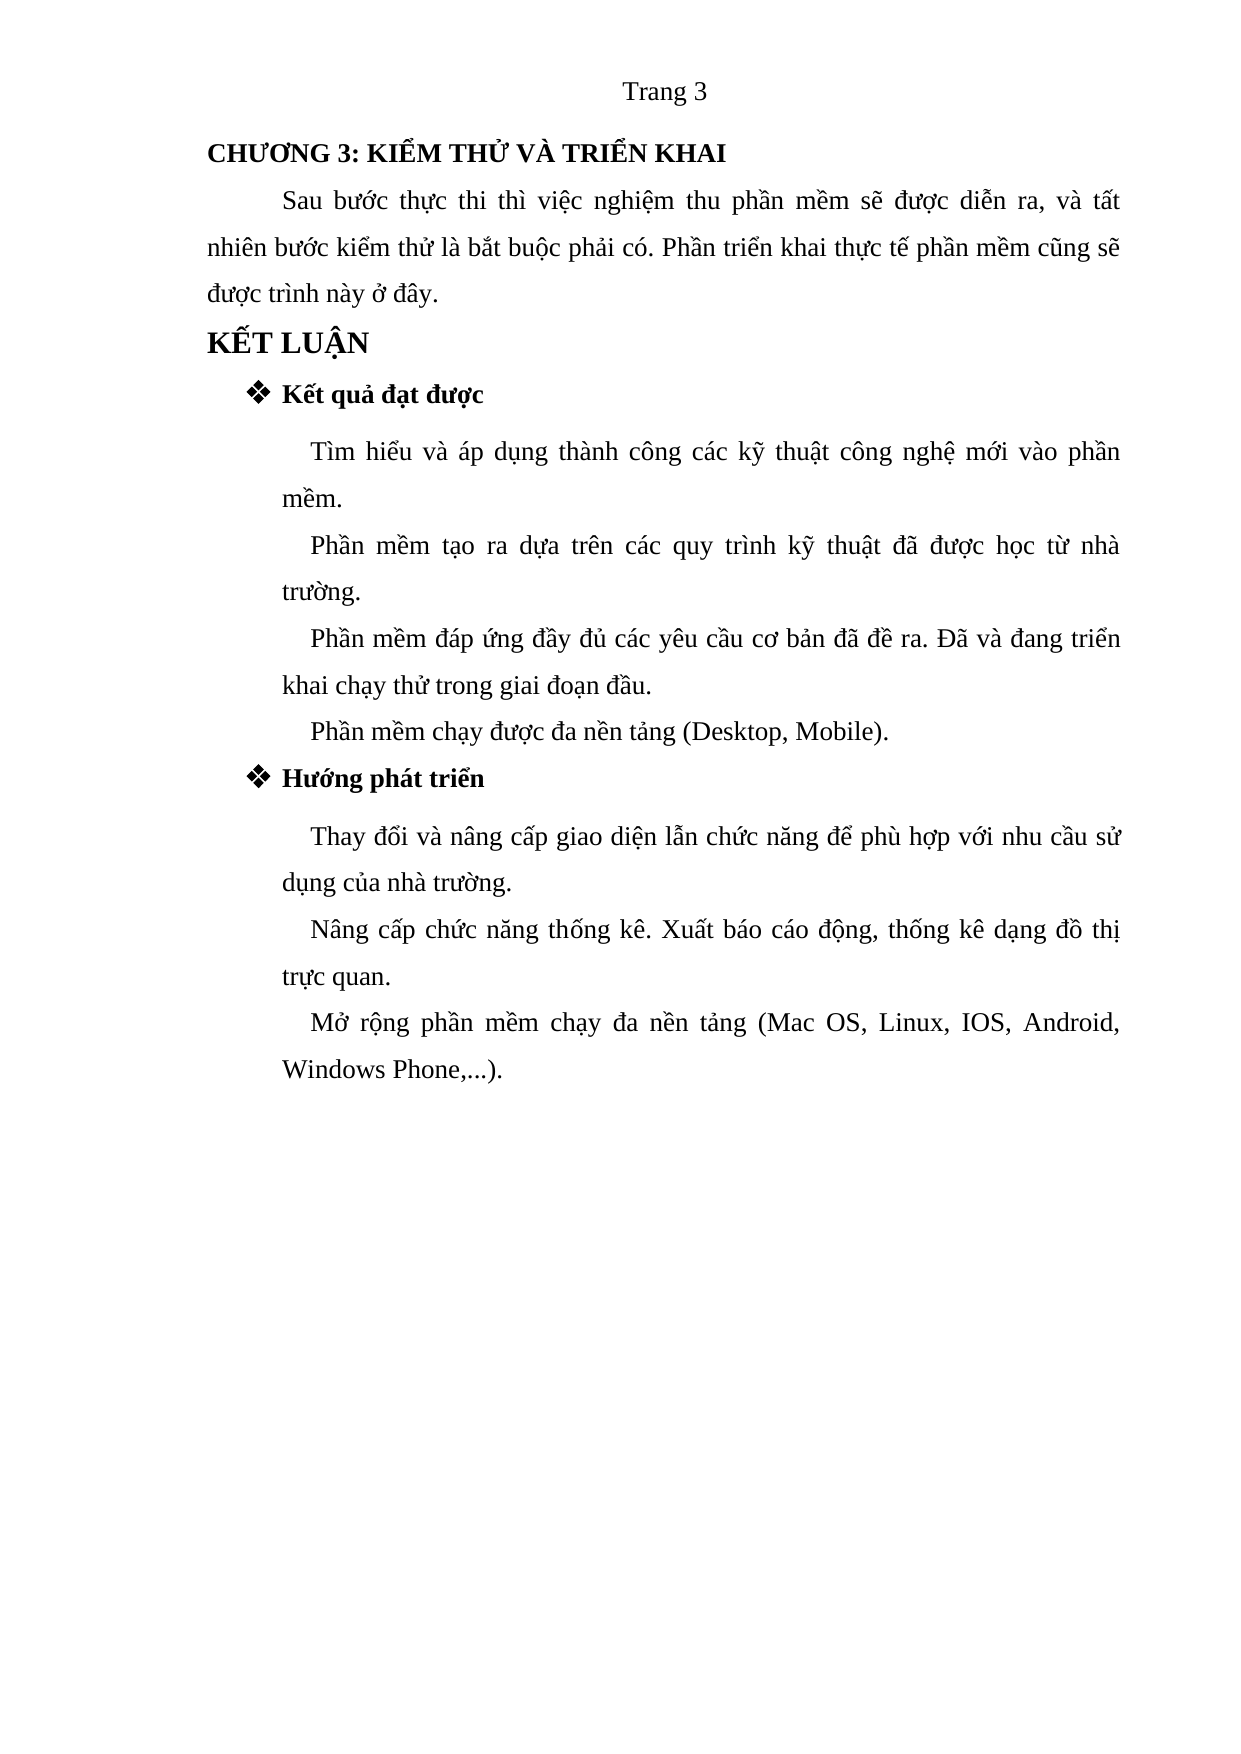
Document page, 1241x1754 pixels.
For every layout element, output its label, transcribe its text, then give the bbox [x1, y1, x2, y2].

text CHƯƠNG 3: KIỂM THỬ VÀ TRIỂN KHAI [207, 137, 1122, 168]
list Kết quả đạt được [244, 378, 1122, 410]
text KẾT LUẬN [207, 324, 1122, 360]
text Nâng cấp chức năng thống kê. Xuất báo cáo động, thống kê dạng đồ thị trực quan. [282, 913, 1122, 991]
list Hướng phát triển [244, 762, 1122, 794]
text Mở rộng phần mềm chạy đa nền tảng (Mac OS, Linux, IOS, Android, Windows Phone,...). [282, 1007, 1122, 1084]
text Sau bước thực thi thì việc nghiệm thu phần mềm sẽ được diễn ra, và tất nhiên bước kiểm thử là bắt buộc phải có. Phần triển khai thực tế phần mềm cũng sẽ được trình này ở đây. [207, 184, 1122, 308]
text Phần mềm chạy được đa nền tảng (Desktop, Mobile). [282, 716, 1122, 747]
text Tìm hiểu và áp dụng thành công các kỹ thuật công nghệ mới vào phần mềm. [282, 436, 1122, 513]
text Thay đổi và nâng cấp giao diện lẫn chức năng để phù hợp với nhu cầu sử dụng của nhà trường. [282, 820, 1122, 898]
text Phần mềm tạo ra dựa trên các quy trình kỹ thuật đã được học từ nhà trường. [282, 529, 1122, 607]
text Phần mềm đáp ứng đầy đủ các yêu cầu cơ bản đã đề ra. Đã và đang triển khai chạy thử trong giai đoạn đầu. [282, 622, 1122, 700]
